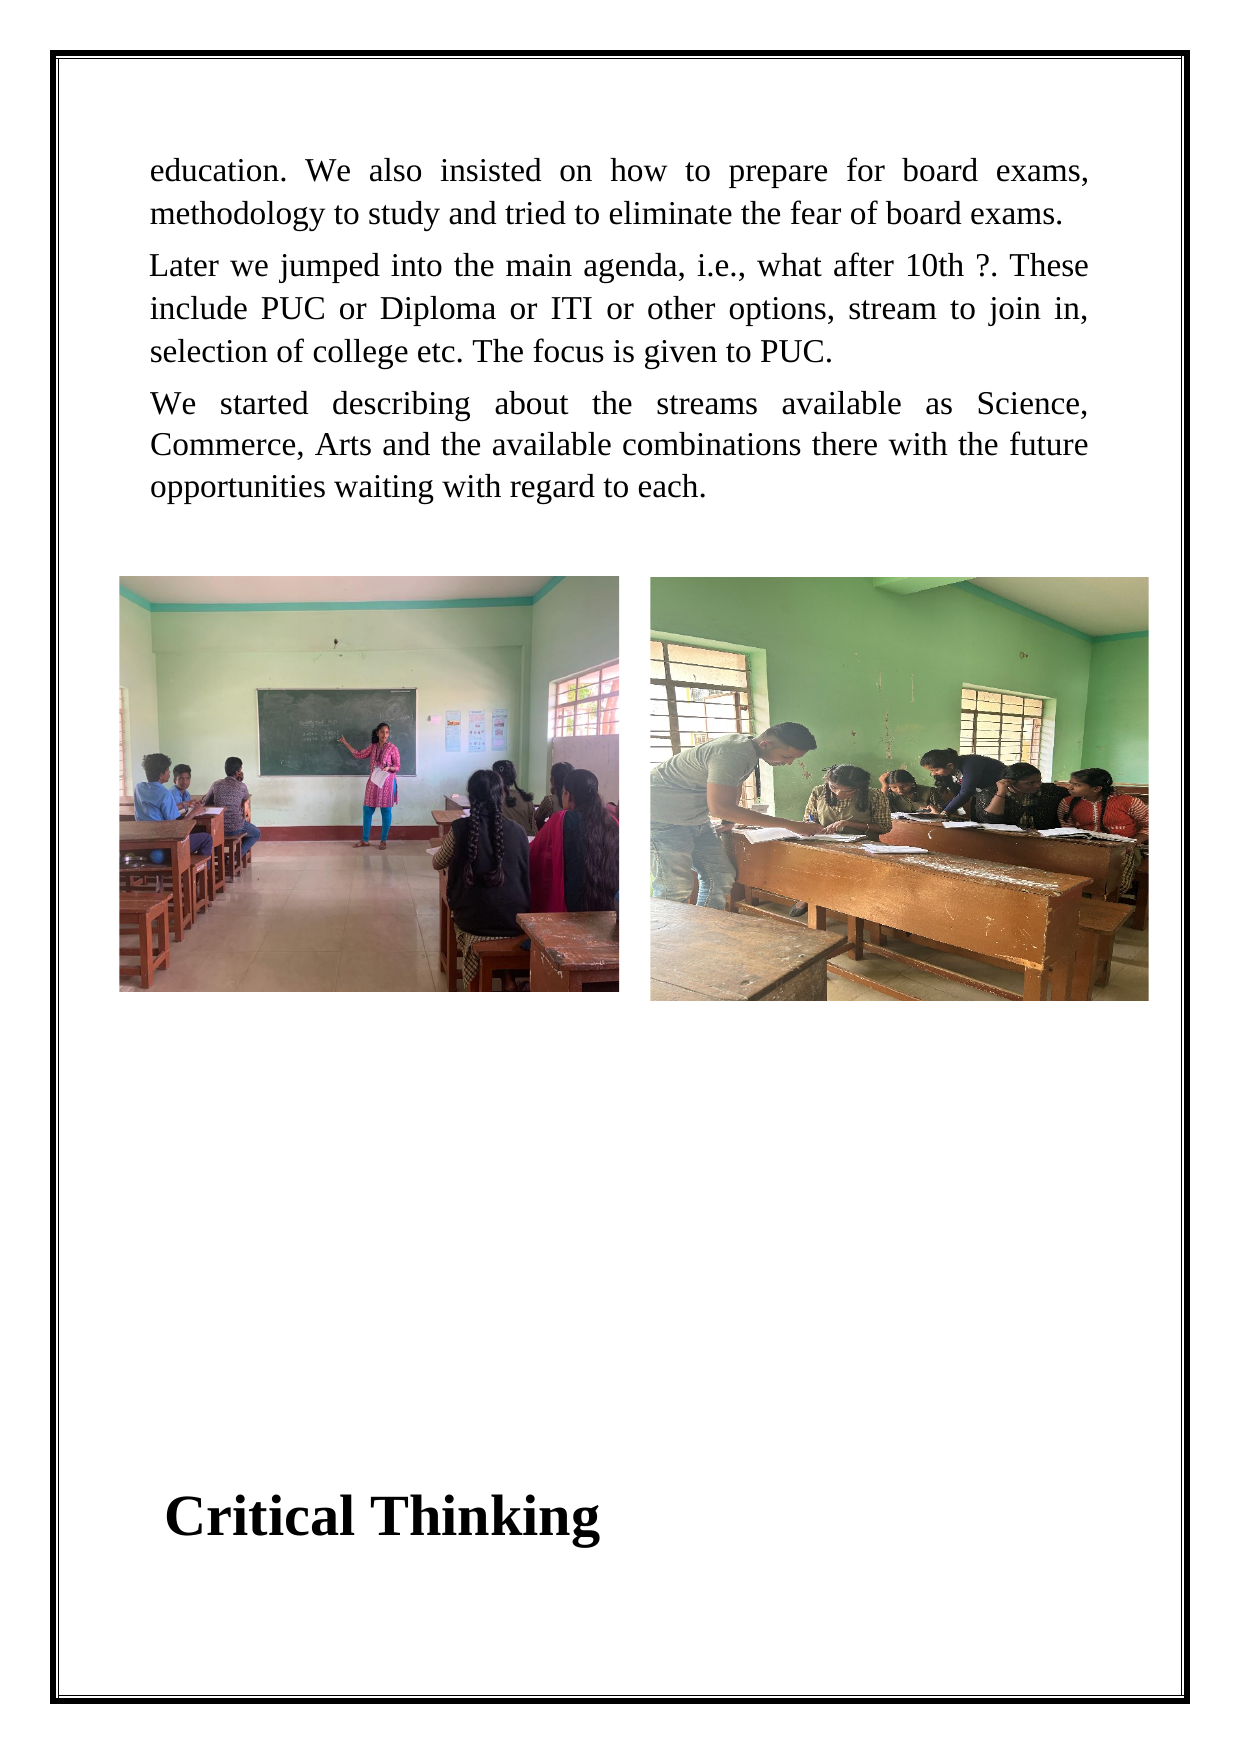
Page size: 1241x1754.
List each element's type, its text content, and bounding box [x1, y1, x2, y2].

picture [648, 577, 1149, 1000]
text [148, 150, 1090, 231]
text Later we jumped into the main agenda, i.e., what after 10th ?. These include PUC or Diploma or ITI or other options, stream to join in, selection of college etc. The focus is given to PUC. [148, 245, 1090, 369]
picture [119, 576, 620, 992]
text Critical Thinking [150, 1480, 1090, 1547]
text We started describing about the streams available as Science, Commerce, Arts and the available combinations there with the future opportunities waiting with regard to each. [150, 383, 1090, 504]
